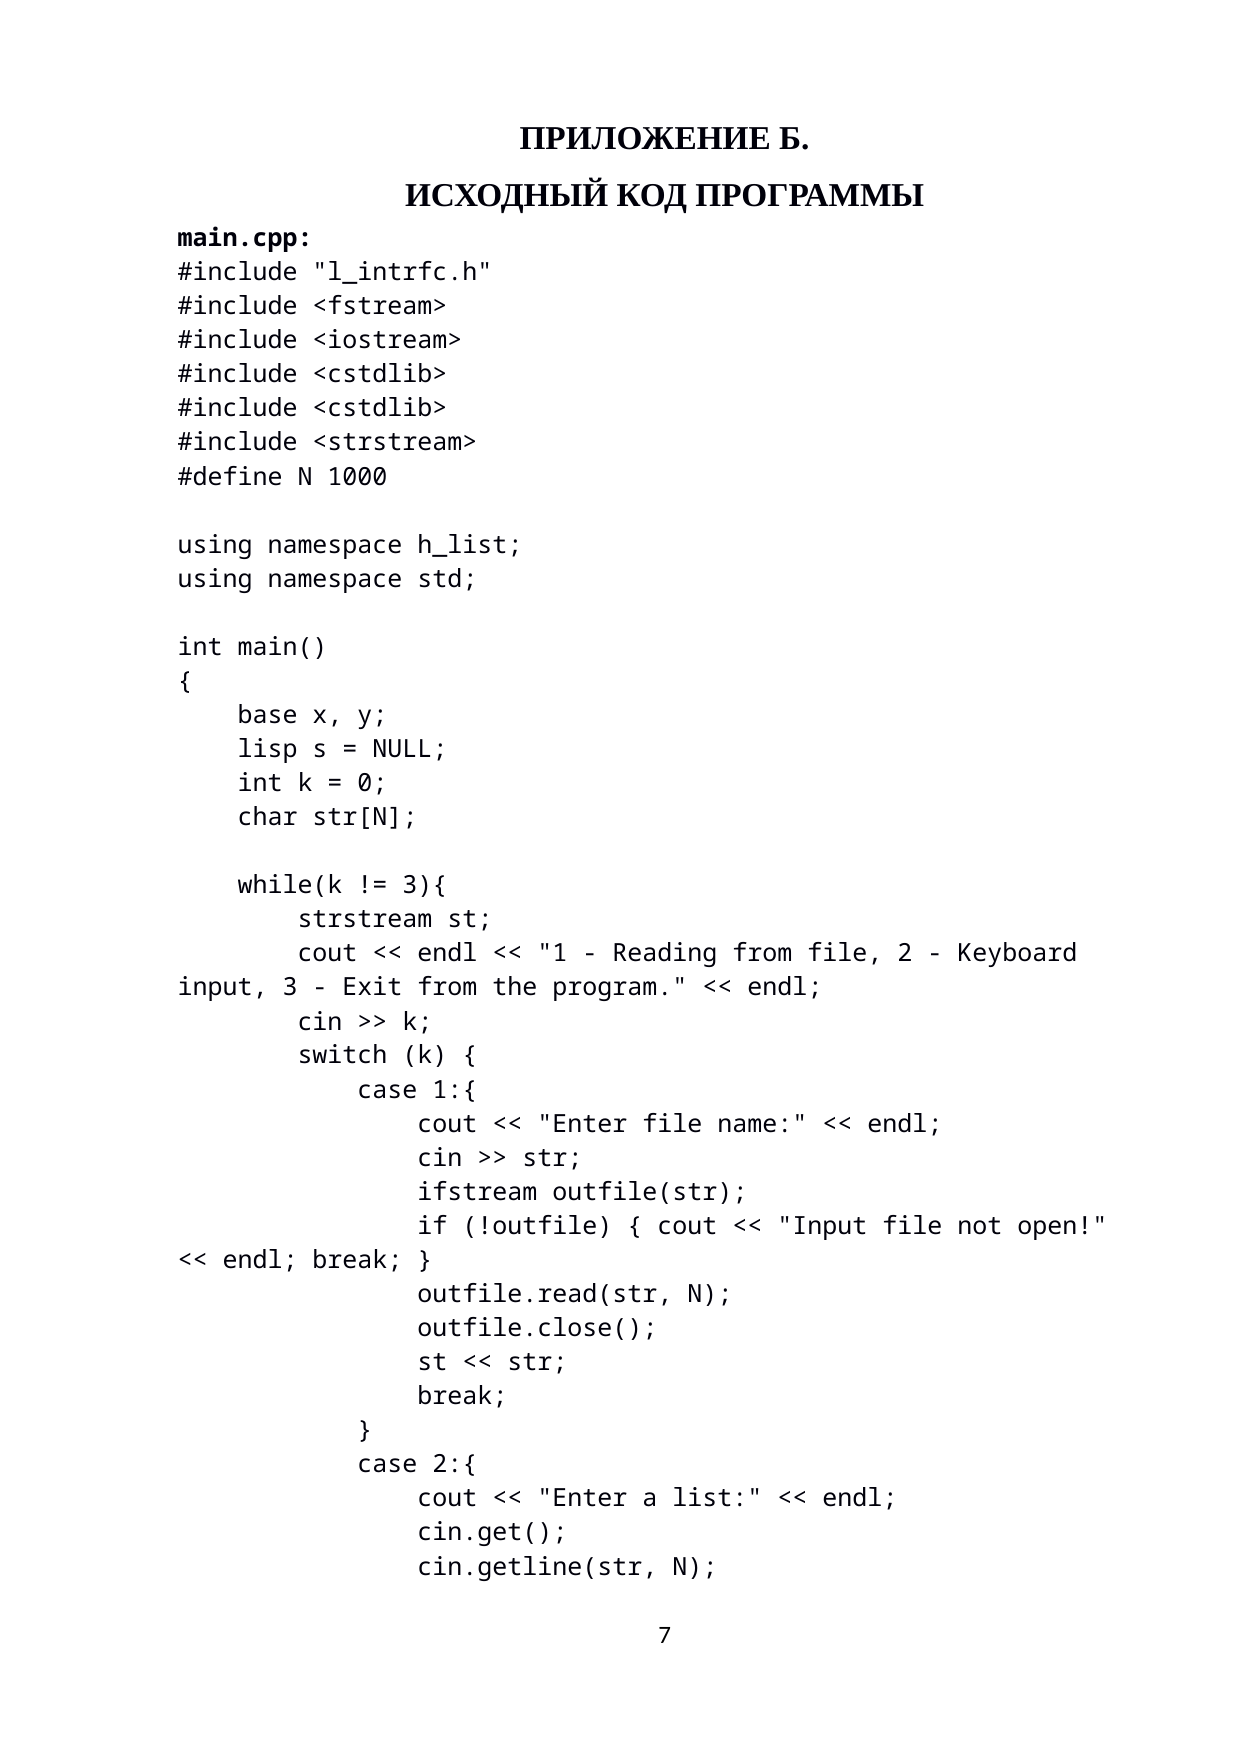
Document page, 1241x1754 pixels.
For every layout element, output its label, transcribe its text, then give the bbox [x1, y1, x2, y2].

text { [177, 662, 1152, 697]
text if (!outfile) { cout << "Input file not open!" << endl; break; } [177, 1207, 1152, 1276]
text case 2:{ [177, 1446, 1152, 1480]
text switch (k) { [177, 1037, 1152, 1071]
text case 1:{ [177, 1071, 1152, 1105]
text ifstream outfile(str); [177, 1173, 1152, 1207]
text using namespace h_list; [177, 526, 1152, 560]
text int main() [177, 628, 1152, 662]
text ИСХОДНЫЙ КОД ПРОГРАММЫ [177, 176, 1152, 214]
text break; [177, 1378, 1152, 1412]
text #include <cstdlib> [177, 356, 1152, 390]
text #include <strstream> [177, 424, 1152, 458]
text outfile.read(str, N); [177, 1276, 1152, 1310]
text #include <iostream> [177, 322, 1152, 356]
text using namespace std; [177, 560, 1152, 594]
text while(k != 3){ [177, 867, 1152, 901]
text lisp s = NULL; [177, 731, 1152, 765]
text cin >> str; [177, 1139, 1152, 1173]
text cin.get(); [177, 1514, 1152, 1548]
text int k = 0; [177, 765, 1152, 799]
text cout << endl << "1 - Reading from file, 2 - Keyboard input, 3 - Exit from the program." << endl; [177, 935, 1152, 1003]
text base x, y; [177, 697, 1152, 731]
text cout << "Enter a list:" << endl; [177, 1480, 1152, 1514]
text st << str; [177, 1344, 1152, 1378]
text cin.getline(str, N); [177, 1548, 1152, 1582]
text cin >> k; [177, 1003, 1152, 1037]
text cout << "Enter file name:" << endl; [177, 1105, 1152, 1139]
text ПРИЛОЖЕНИЕ Б. [177, 118, 1152, 156]
text char str[N]; [177, 799, 1152, 833]
text outfile.close(); [177, 1310, 1152, 1344]
text #include <fstream> [177, 288, 1152, 322]
text #define N 1000 [177, 458, 1152, 492]
text main.cpp: [177, 220, 1152, 254]
text #include "l_intrfc.h" [177, 254, 1152, 288]
text #include <cstdlib> [177, 390, 1152, 424]
text } [177, 1412, 1152, 1446]
text strstream st; [177, 901, 1152, 935]
